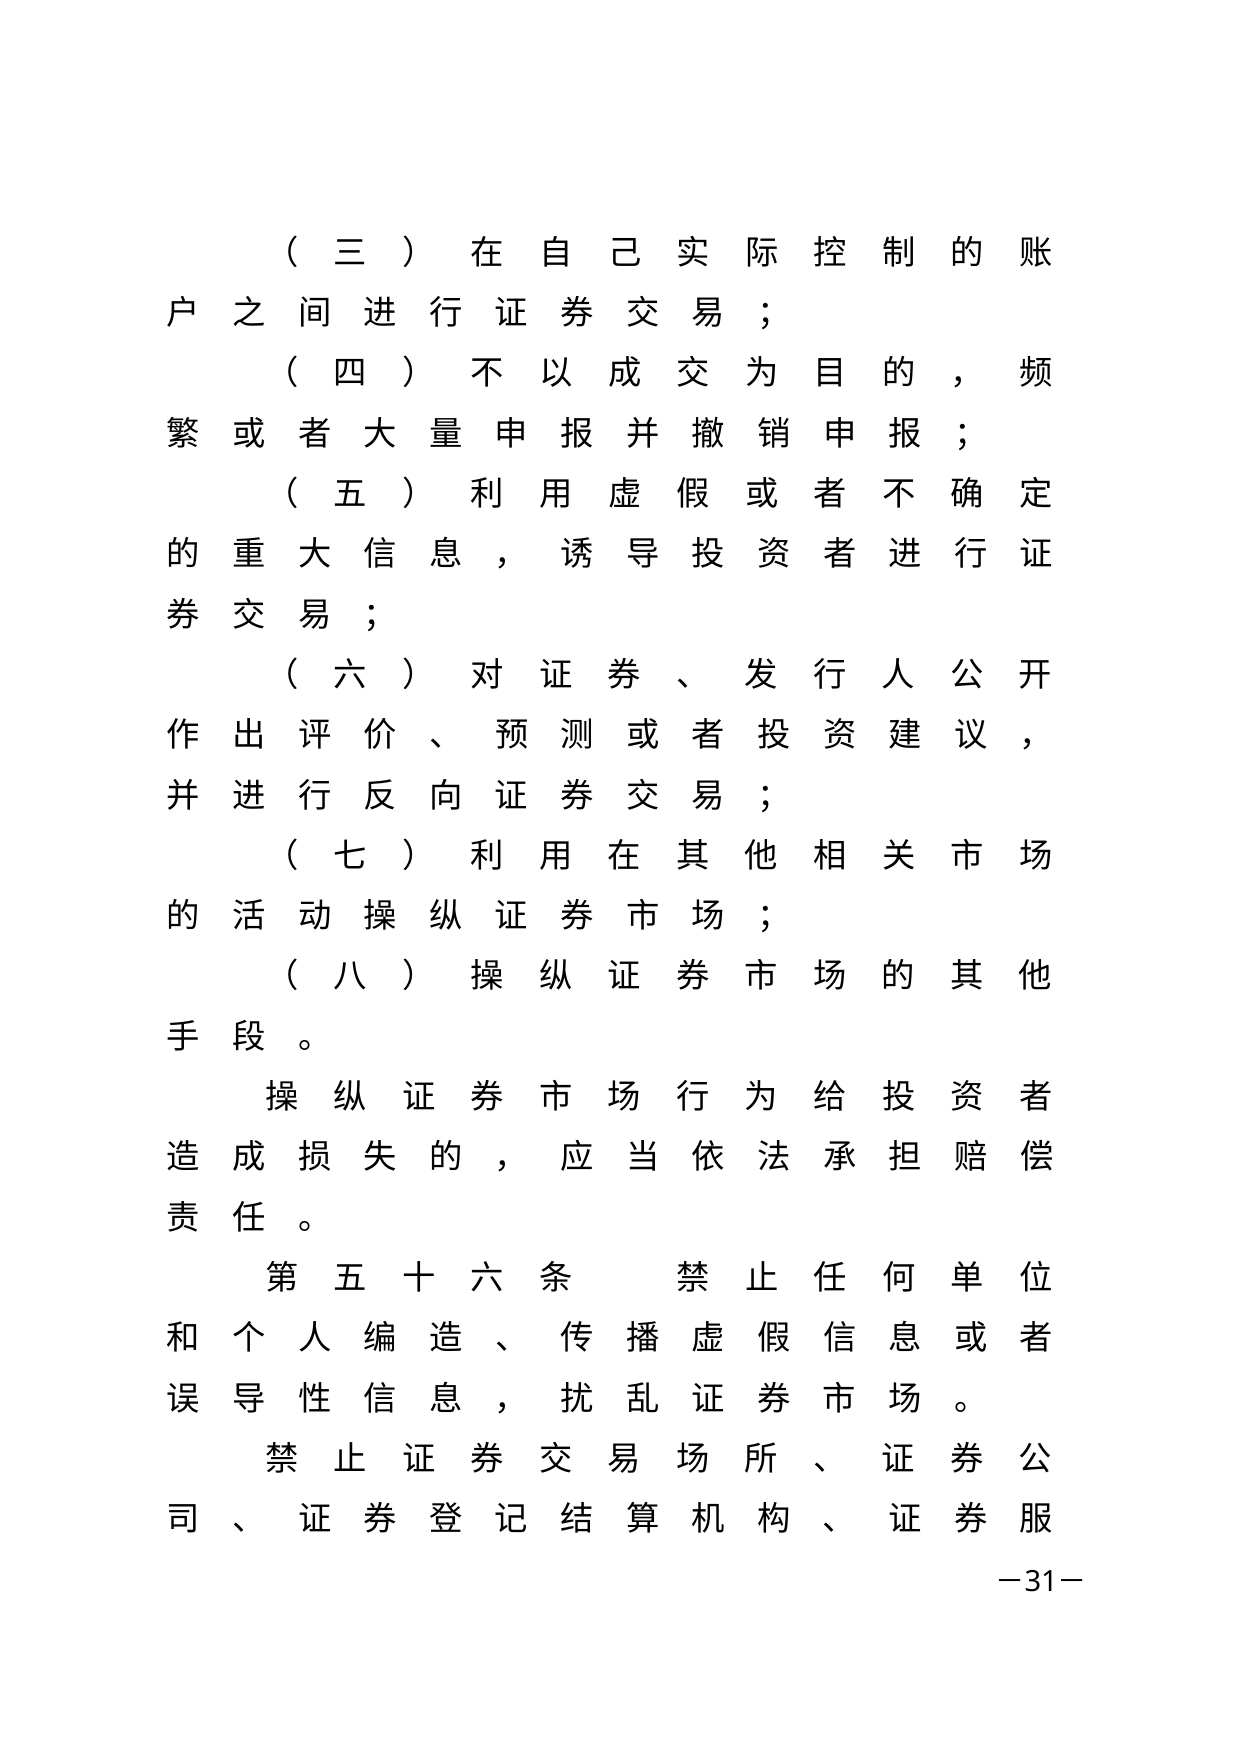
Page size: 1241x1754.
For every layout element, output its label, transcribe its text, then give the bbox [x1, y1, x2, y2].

text （七）利用在其他相关市场的活动操纵证券市场； [167, 823, 1085, 943]
text 禁止证券交易场所、证券公司、证券登记结算机构、证券服务机构及其从业人员，证券业协会、证券监督管理机构及其工作人员，在证券交易活动中作出虚假陈述或者信息误导。 [167, 1426, 1085, 1546]
text （八）操纵证券市场的其他手段。 [167, 943, 1085, 1064]
text （六）对证券、发行人公开作出评价、预测或者投资建议，并进行反向证券交易； [167, 642, 1085, 823]
text 第五十六条 禁止任何单位和个人编造、传播虚假信息或者误导性信息，扰乱证券市场。 [167, 1245, 1085, 1426]
text （四）不以成交为目的，频繁或者大量申报并撤销申报； [167, 340, 1085, 461]
text （五）利用虚假或者不确定的重大信息，诱导投资者进行证券交易； [167, 461, 1085, 642]
text 操纵证券市场行为给投资者造成损失的，应当依法承担赔偿责任。 [167, 1064, 1085, 1245]
text （三）在自己实际控制的账户之间进行证券交易； [167, 219, 1085, 340]
